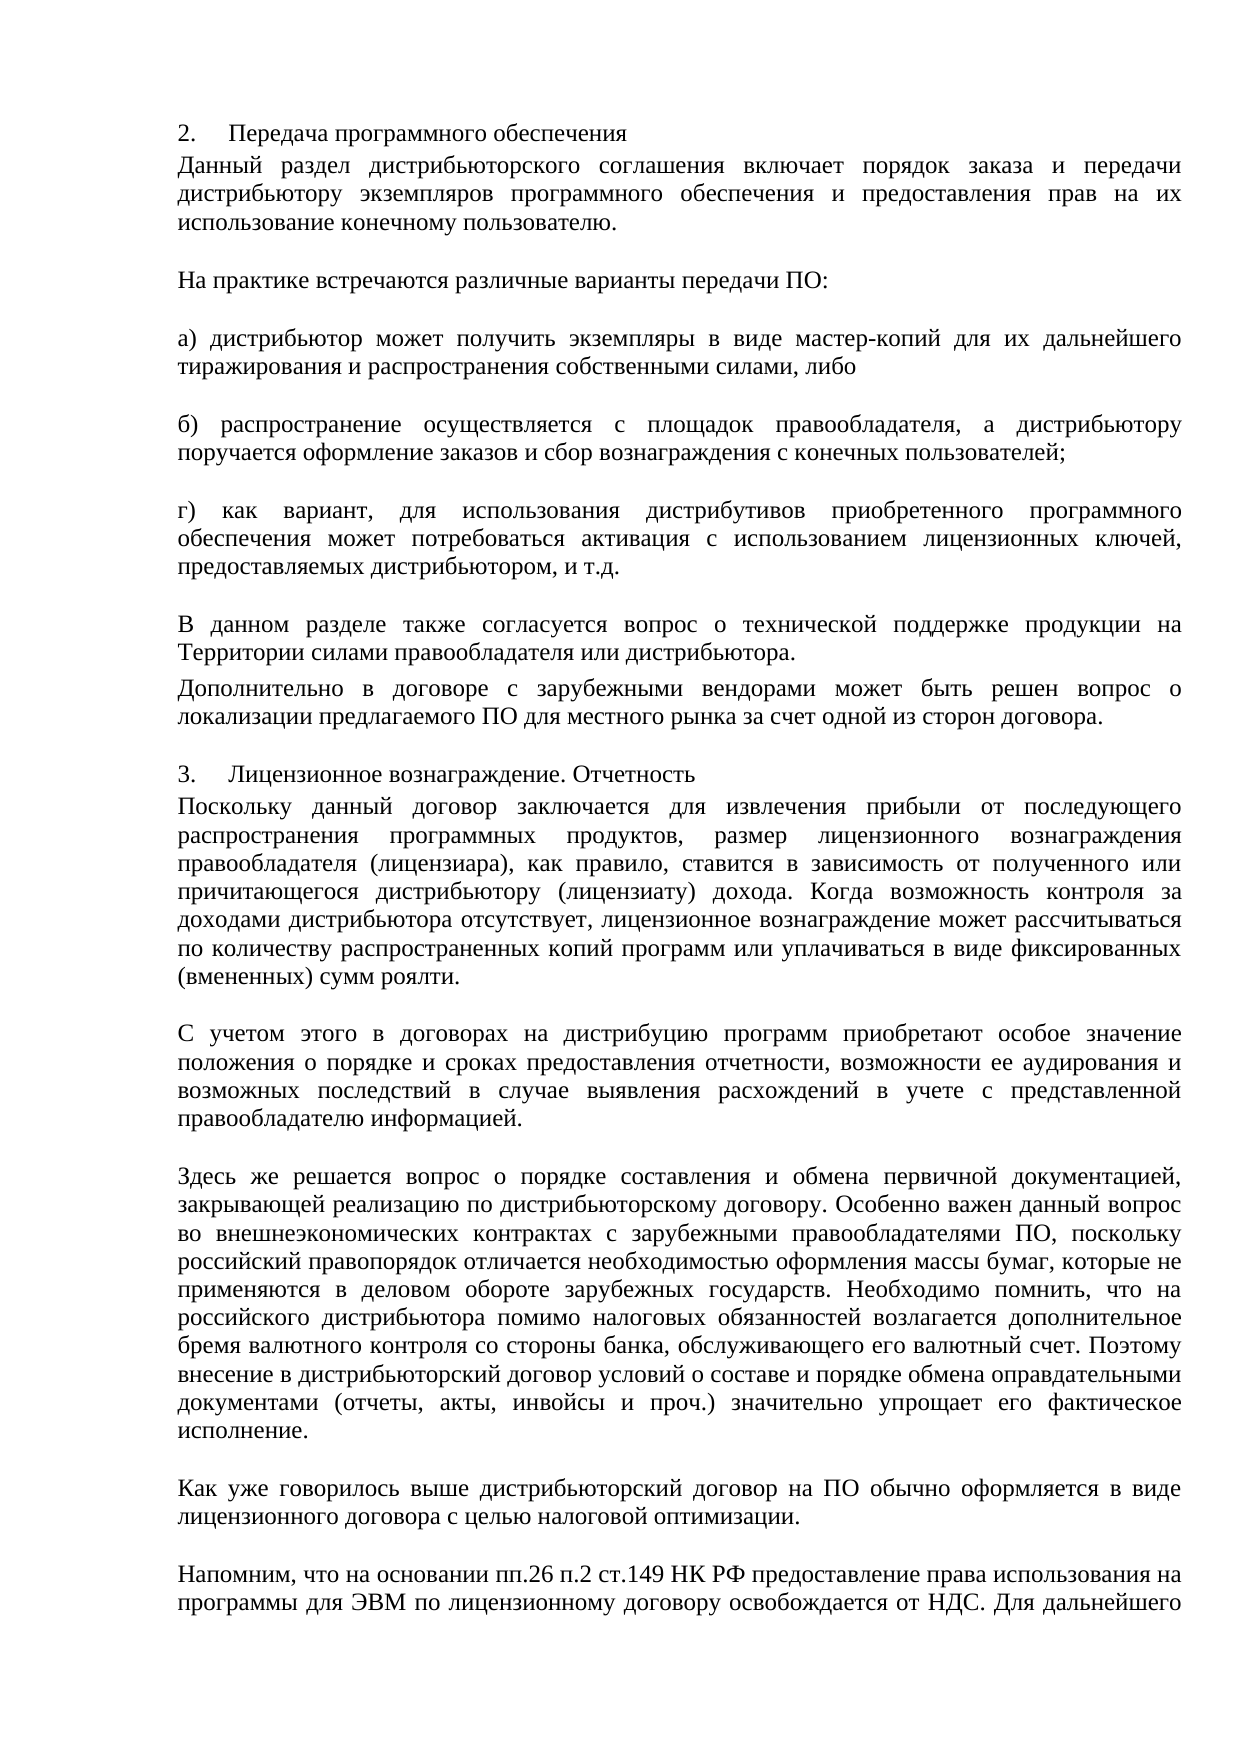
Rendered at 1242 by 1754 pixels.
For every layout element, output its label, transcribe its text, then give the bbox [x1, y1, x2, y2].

text Поскольку данный договор заключается для извлечения прибыли от последующего распространения программных продуктов, размер лицензионного вознаграждения правообладателя (лицензиара), как правило, ставится в зависимость от полученного или причитающегося дистрибьютору (лицензиату) дохода. Когда возможность контроля за доходами дистрибьютора отсутствует, лицензионное вознаграждение может рассчитываться по количеству распространенных копий программ или уплачиваться в виде фиксированных (вмененных) сумм роялти. [177, 792, 1183, 990]
list Лицензионное вознаграждение. Отчетность [177, 759, 1183, 788]
text г) как вариант, для использования дистрибутивов приобретенного программного обеспечения может потребоваться активация с использованием лицензионных ключей, предоставляемых дистрибьютором, и т.д. [177, 496, 1183, 580]
text а) дистрибьютор может получить экземпляры в виде мастер-копий для их дальнейшего тиражирования и распространения собственными силами, либо [177, 323, 1183, 380]
text С учетом этого в договорах на дистрибуцию программ приобретают особое значение положения о порядке и сроках предоставления отчетности, возможности ее аудирования и возможных последствий в случае выявления расхождений в учете с представленной правообладателю информацией. [177, 1019, 1183, 1132]
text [177, 1560, 1183, 1616]
text В данном разделе также согласуется вопрос о технической поддержке продукции на Территории силами правообладателя или дистрибьютора. [177, 610, 1183, 666]
text Дополнительно в договоре с зарубежными вендорами может быть решен вопрос о локализации предлагаемого ПО для местного рынка за счет одной из сторон договора. [177, 674, 1183, 730]
text Данный раздел дистрибьюторского соглашения включает порядок заказа и передачи дистрибьютору экземпляров программного обеспечения и предоставления прав на их использование конечному пользователю. [177, 151, 1183, 236]
text Здесь же решается вопрос о порядке составления и обмена первичной документацией, закрывающей реализацию по дистрибьюторскому договору. Особенно важен данный вопрос во внешнеэкономических контрактах с зарубежными правообладателями ПО, поскольку российский правопорядок отличается необходимостью оформления массы бумаг, которые не применяются в деловом обороте зарубежных государств. Необходимо помнить, что на российского дистрибьютора помимо налоговых обязанностей возлагается дополнительное бремя валютного контроля со стороны банка, обслуживающего его валютный счет. Поэтому внесение в дистрибьюторский договор условий о составе и порядке обмена оправдательными документами (отчеты, акты, инвойсы и проч.) значительно упрощает его фактическое исполнение. [177, 1162, 1183, 1444]
text б) распространение осуществляется с площадок правообладателя, а дистрибьютору поручается оформление заказов и сбор вознаграждения с конечных пользователей; [177, 409, 1183, 466]
list Передача программного обеспечения [177, 118, 1183, 147]
text Как уже говорилось выше дистрибьюторский договор на ПО обычно оформляется в виде лицензионного договора с целью налоговой оптимизации. [177, 1474, 1183, 1530]
text На практике встречаются различные варианты передачи ПО: [177, 265, 1183, 294]
